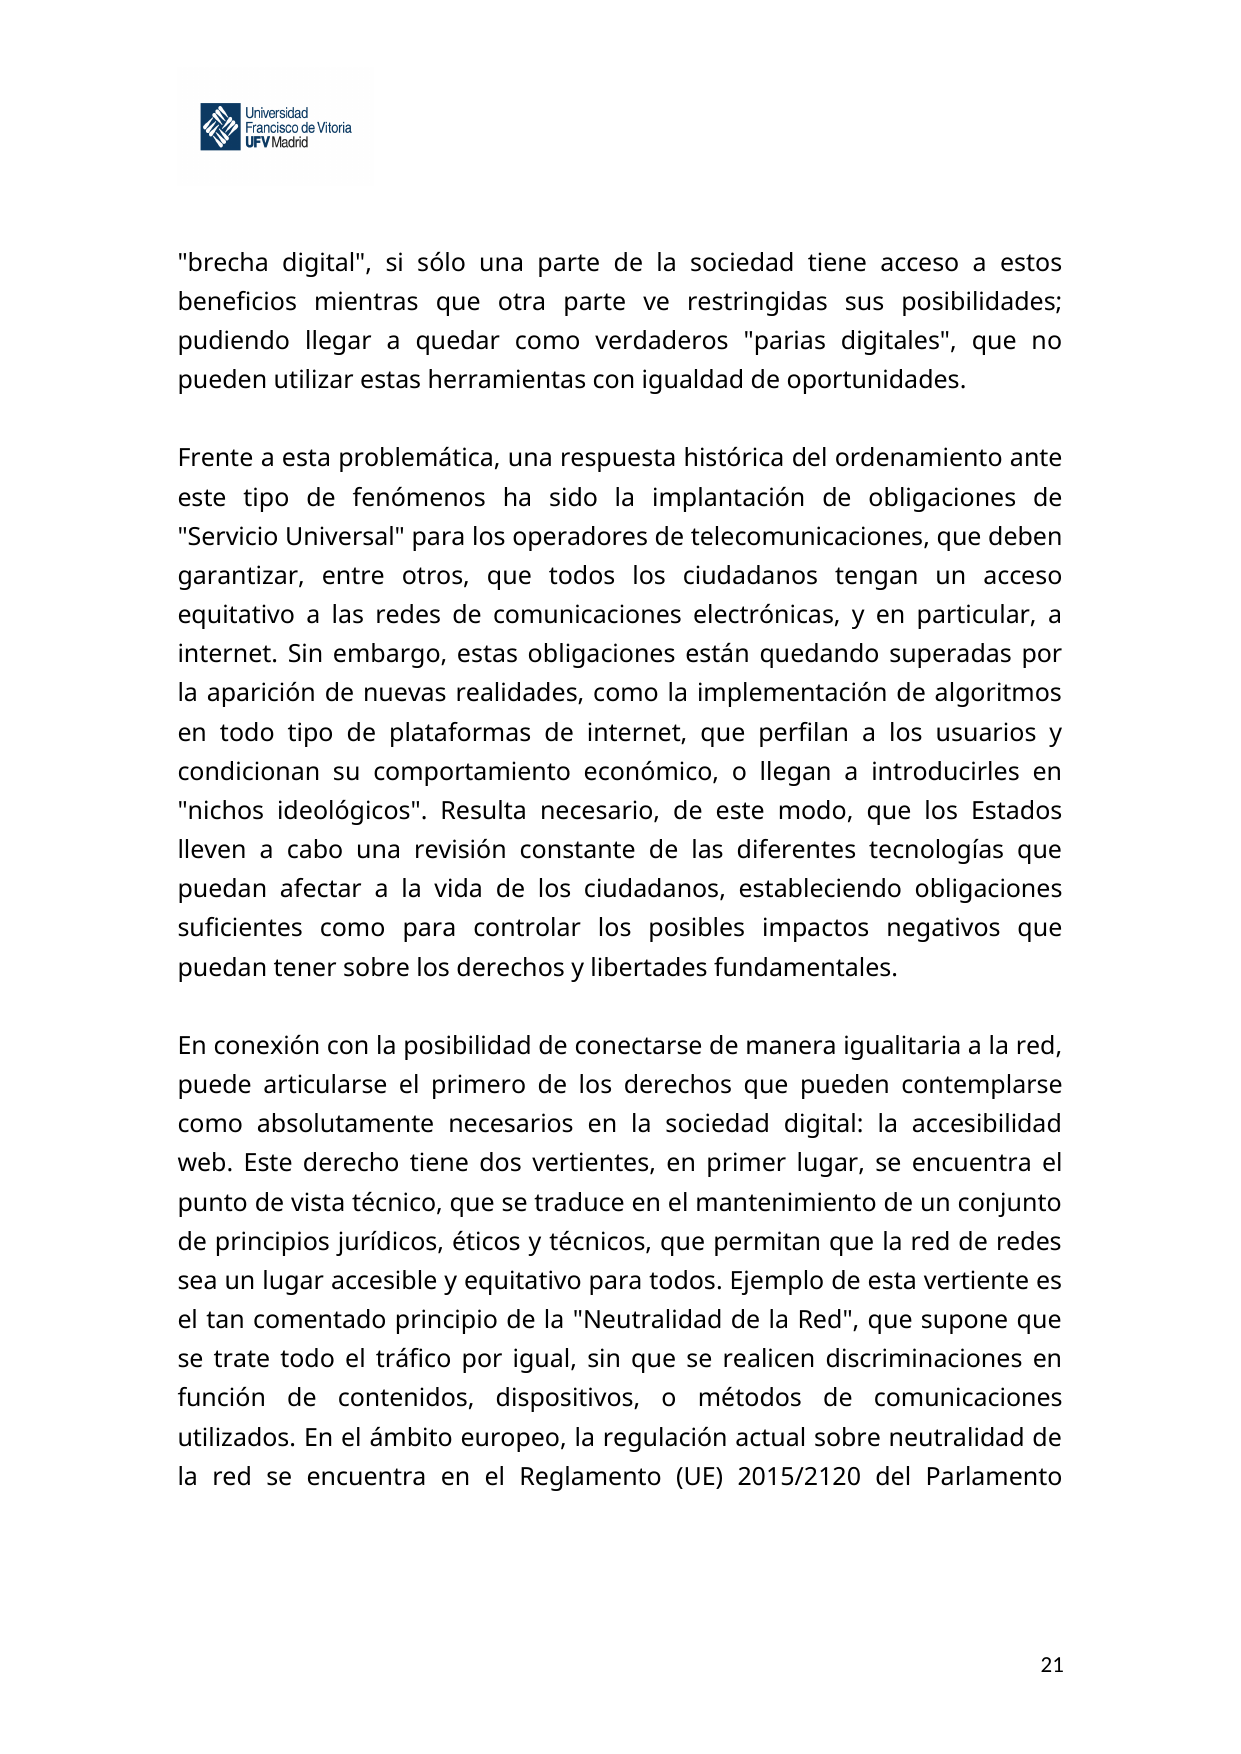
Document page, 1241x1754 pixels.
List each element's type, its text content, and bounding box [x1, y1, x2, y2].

picture [177, 67, 374, 186]
text Frente a esta problemática, una respuesta histórica del ordenamiento ante este tipo de fenómenos ha sido la implantación de obligaciones de "Servicio Universal" para los operadores de telecomunicaciones, que deben garantizar, entre otros, que todos los ciudadanos tengan un acceso equitativo a las redes de comunicaciones electrónicas, y en particular, a internet. Sin embargo, estas obligaciones están quedando superadas por la aparición de nuevas realidades, como la implementación de algoritmos en todo tipo de plataformas de internet, que perfilan a los usuarios y condicionan su comportamiento económico, o llegan a introducirles en "nichos ideológicos". Resulta necesario, de este modo, que los Estados lleven a cabo una revisión constante de las diferentes tecnologías que puedan afectar a la vida de los ciudadanos, estableciendo obligaciones suficientes como para controlar los posibles impactos negativos que puedan tener sobre los derechos y libertades fundamentales. [177, 440, 1063, 983]
